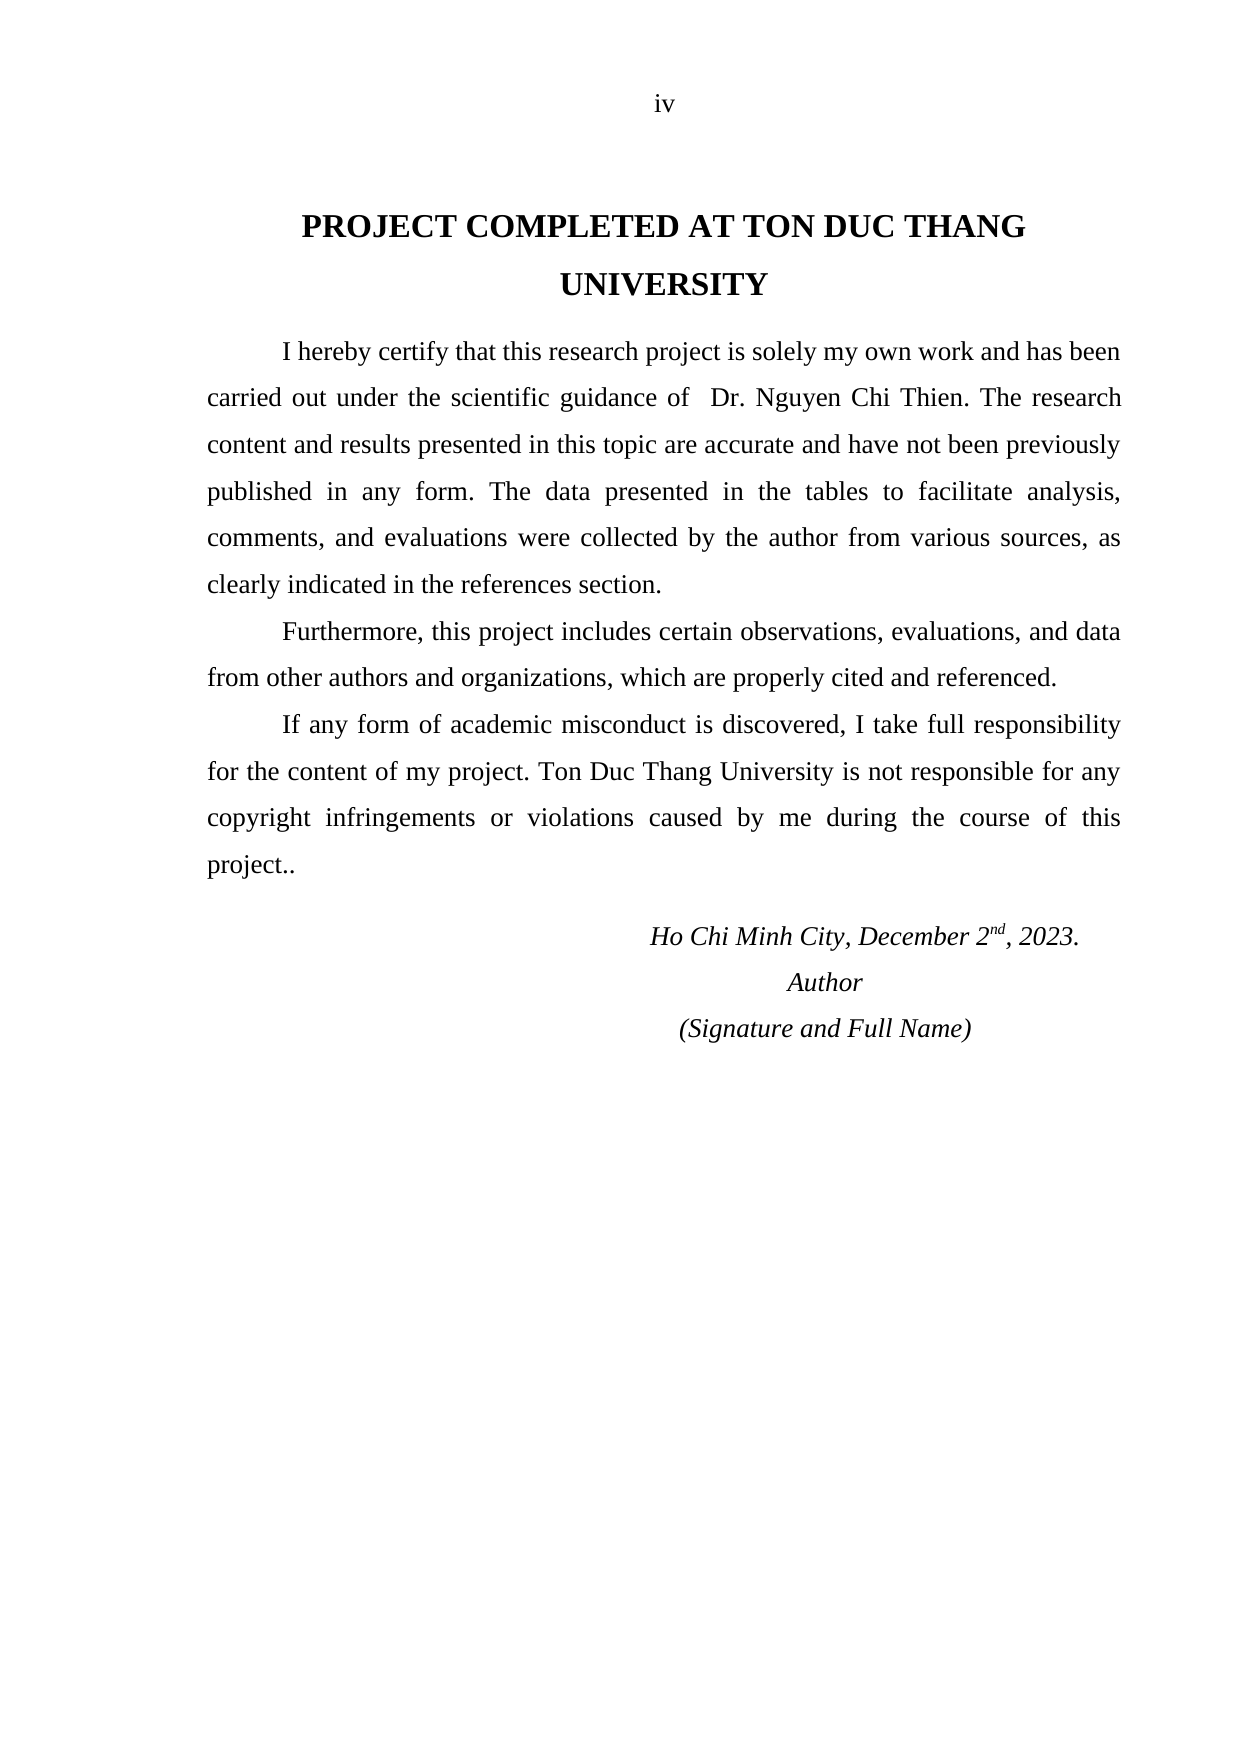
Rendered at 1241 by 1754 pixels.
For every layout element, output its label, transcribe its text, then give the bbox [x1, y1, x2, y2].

text I hereby certify that this research project is solely my own work and has been carried out under the scientific guidance of Dr. Nguyen Chi Thien. The research content and results presented in this topic are accurate and have not been previously published in any form. The data presented in the tables to facilitate analysis, comments, and evaluations were collected by the author from various sources, as clearly indicated in the references section. [207, 335, 1122, 599]
text (Signature and Full Name) [617, 1012, 1036, 1043]
text If any form of academic misconduct is discovered, I take full responsibility for the content of my project. Ton Duc Thang University is not responsible for any copyright infringements or violations caused by me during the course of this project.. [207, 708, 1122, 879]
text Ho Chi Minh City, December 2nd, 2023. [650, 920, 1122, 951]
text PROJECT COMPLETED AT TON DUC THANG UNIVERSITY [207, 207, 1121, 303]
text Author [616, 966, 1036, 997]
text Furthermore, this project includes certain observations, evaluations, and data from other authors and organizations, which are properly cited and referenced. [207, 615, 1122, 693]
